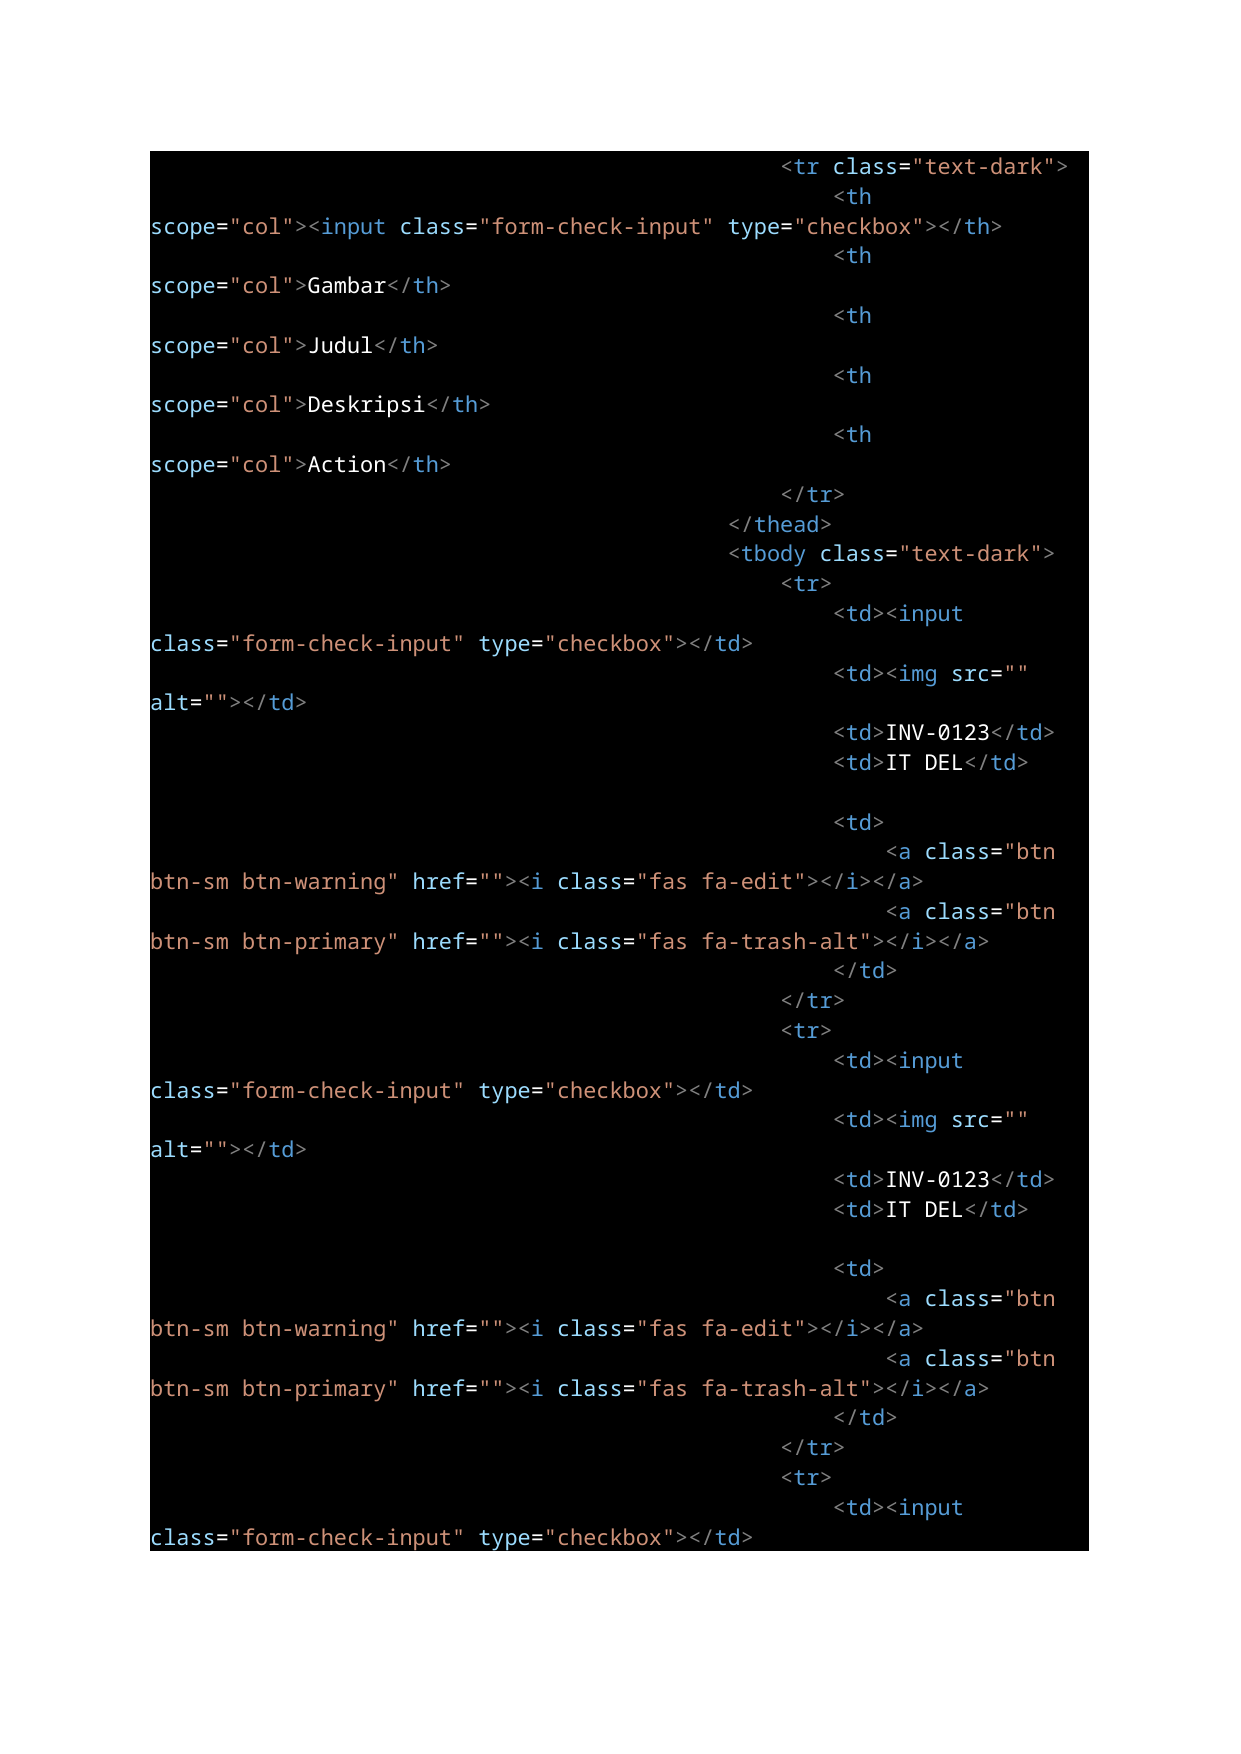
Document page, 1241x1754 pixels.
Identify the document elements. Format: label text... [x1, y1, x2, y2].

text </td> [150, 955, 1089, 985]
text </tr> [150, 1432, 1089, 1462]
text <td>IT DEL</td> [150, 747, 1089, 777]
text <td> [150, 806, 1089, 836]
text </tr> [150, 985, 1089, 1015]
text <tr class="text-dark"> [150, 151, 1089, 181]
text <td>INV-0123</td> [150, 717, 1089, 747]
text </thead> [150, 508, 1089, 538]
text <tr> [150, 568, 1089, 598]
text <td> [150, 1253, 1089, 1283]
text <tr> [150, 1462, 1089, 1492]
text <th scope="col">Deskripsi</th> [150, 359, 1089, 419]
text <td>IT DEL</td> [150, 1194, 1089, 1223]
text <th scope="col"><input class="form-check-input" type="checkbox"></th> [150, 181, 1089, 240]
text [150, 1283, 1089, 1343]
text <tbody class="text-dark"> [150, 538, 1089, 568]
text <td><input class="form-check-input" type="checkbox"></td> [150, 598, 1089, 657]
text <th scope="col">Action</th> [150, 419, 1089, 479]
text <td><input class="form-check-input" type="checkbox"></td> [150, 1492, 1089, 1551]
text <td>INV-0123</td> [150, 1164, 1089, 1194]
text <th scope="col">Gambar</th> [150, 240, 1089, 300]
text </tr> [150, 479, 1089, 508]
text <td><img src="" alt=""></td> [150, 1104, 1089, 1164]
text <th scope="col">Judul</th> [150, 300, 1089, 359]
text <td><img src="" alt=""></td> [150, 657, 1089, 717]
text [150, 1343, 1089, 1402]
text <a class="btn btn-sm btn-warning" href=""><i class="fas fa-edit"></i></a> [150, 836, 1089, 896]
text </td> [150, 1402, 1089, 1432]
text <td><input class="form-check-input" type="checkbox"></td> [150, 1045, 1089, 1104]
text <a class="btn btn-sm btn-primary" href=""><i class="fas fa-trash-alt"></i></a> [150, 896, 1089, 955]
text <tr> [150, 1015, 1089, 1045]
